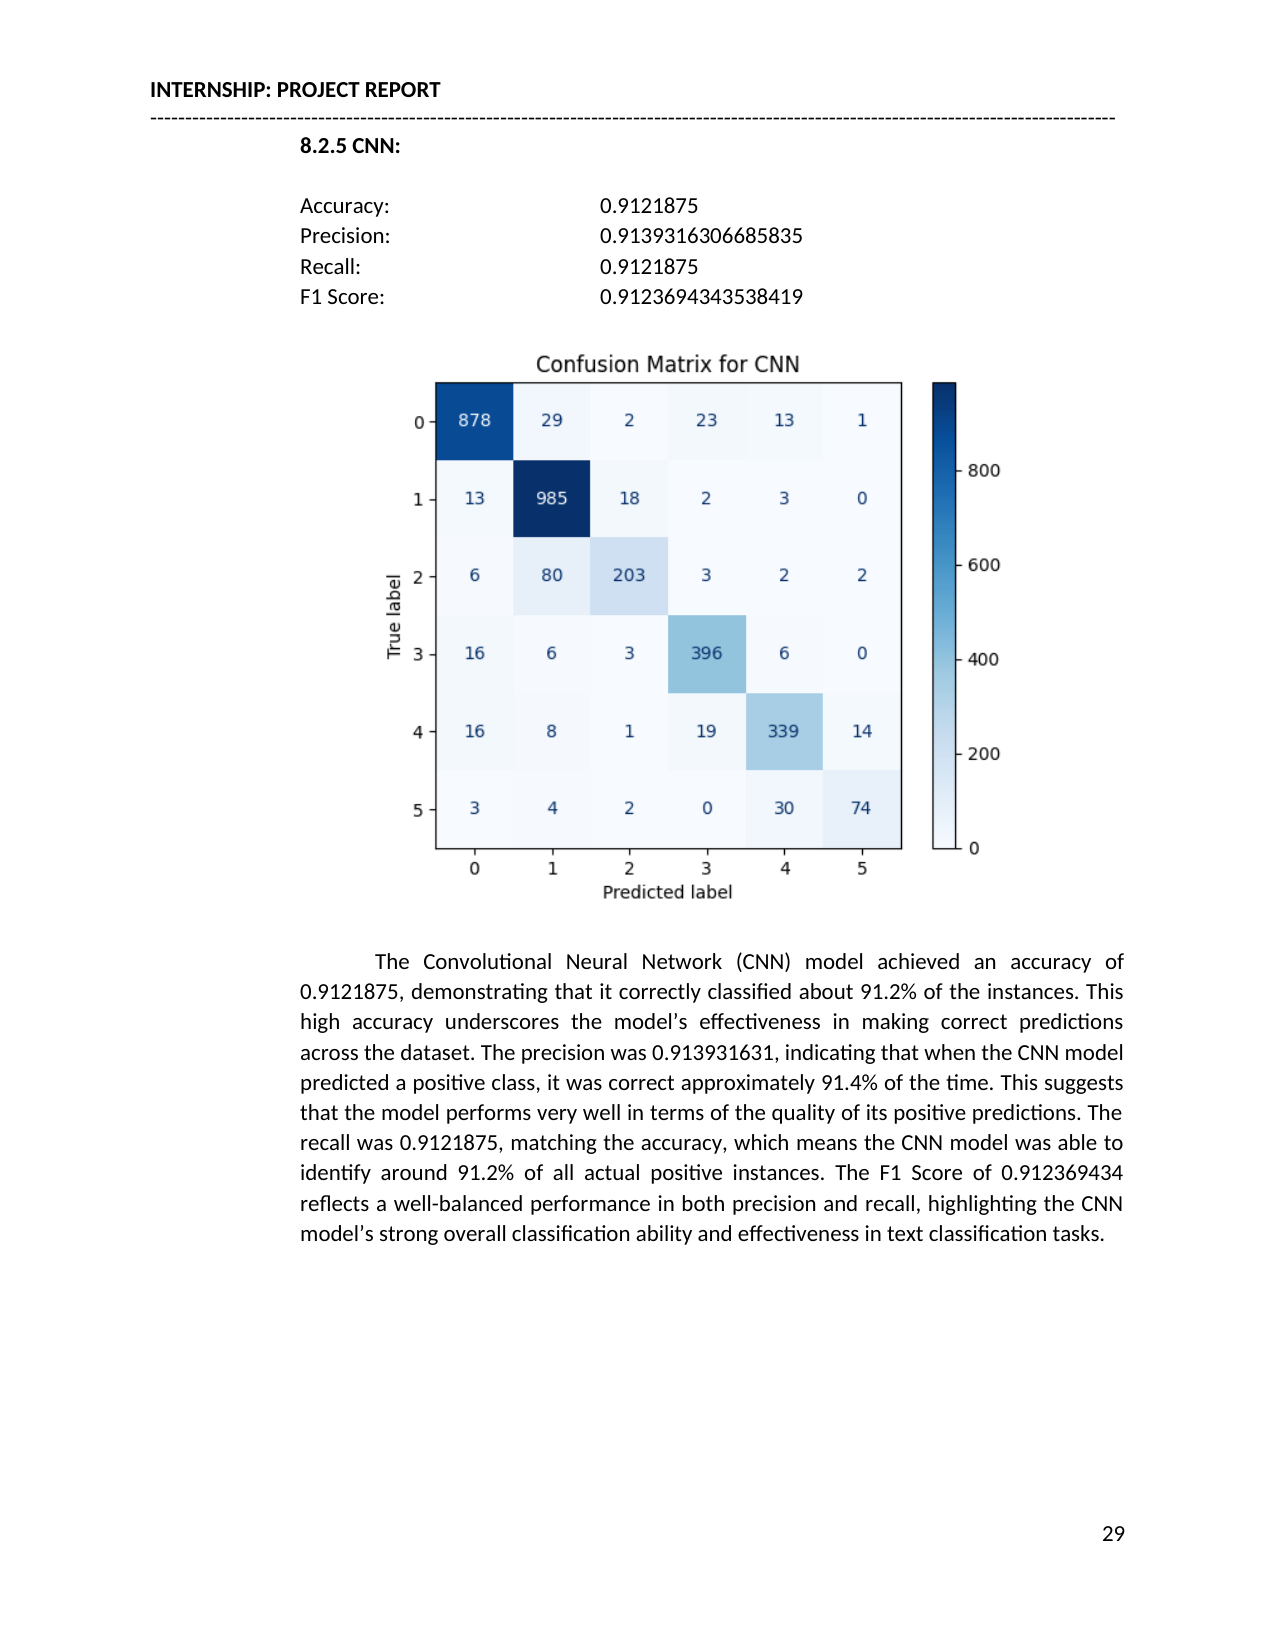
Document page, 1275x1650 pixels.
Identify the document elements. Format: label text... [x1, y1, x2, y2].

text Recall: 0.9121875 [300, 252, 1125, 280]
text Precision: 0.9139316306685835 [300, 222, 1125, 250]
picture [375, 342, 1013, 915]
text F1 Score: 0.9123694343538419 [300, 282, 1125, 310]
text The Convolutional Neural Network (CNN) model achieved an accuracy of 0.9121875, demonstrating that it correctly classified about 91.2% of the instances. This high accuracy underscores the model’s effectiveness in making correct predictions across the dataset. The precision was 0.913931631, indicating that when the CNN model predicted a positive class, it was correct approximately 91.4% of the time. This suggests that the model performs very well in terms of the quality of its positive predictions. The recall was 0.9121875, matching the accuracy, which means the CNN model was able to identify around 91.2% of all actual positive instances. The F1 Score of 0.912369434 reflects a well-balanced performance in both precision and recall, highlighting the CNN model’s strong overall classification ability and effectiveness in text classification tasks. [300, 947, 1125, 1247]
text 8.2.5 CNN: [300, 131, 1125, 159]
text Accuracy: 0.9121875 [300, 191, 1125, 219]
